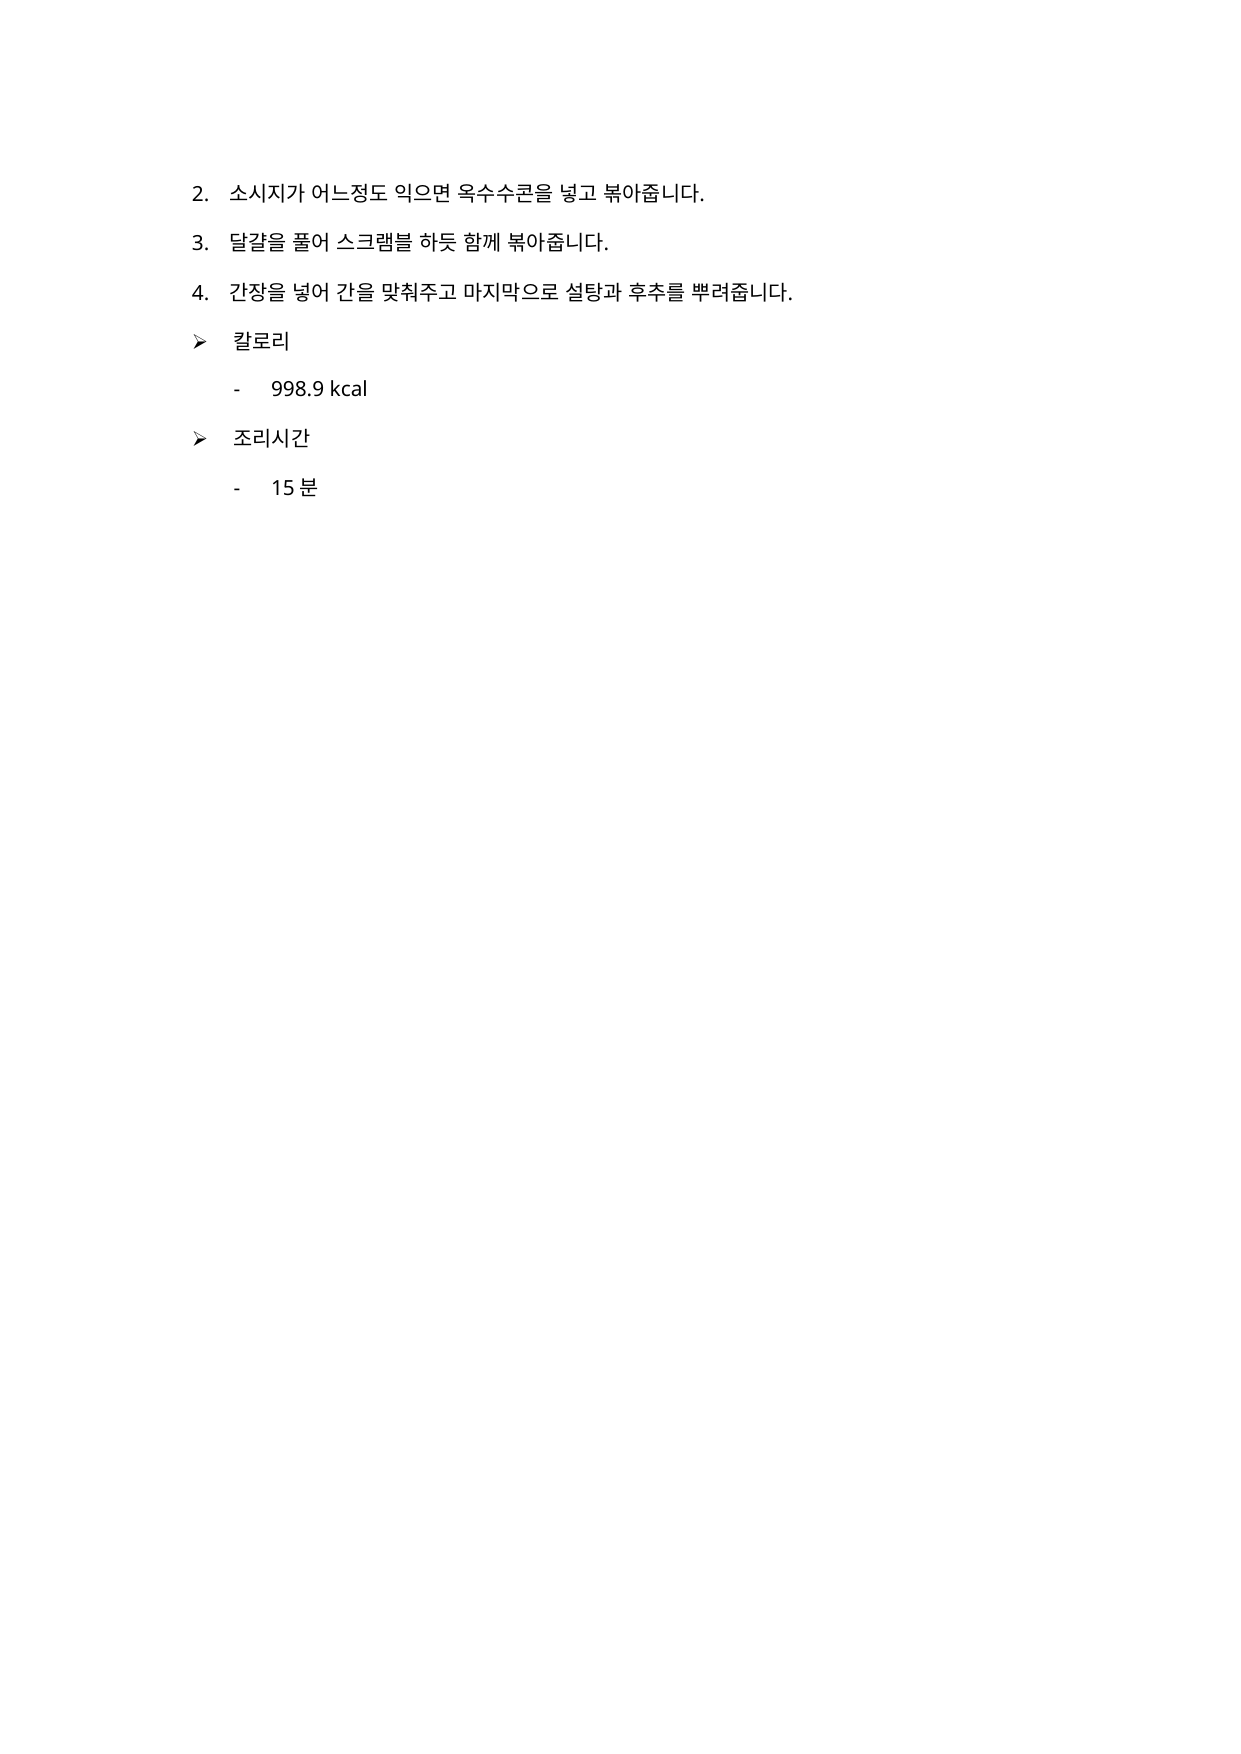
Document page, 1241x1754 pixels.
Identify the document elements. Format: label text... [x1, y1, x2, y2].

list 15분 [233, 471, 1090, 501]
list 달걀을 풀어 스크램블 하듯 함께 볶아줍니다. [192, 227, 1090, 257]
list 998.9 kcal [233, 374, 1090, 403]
list 조리시간 [192, 422, 1090, 452]
list 간장을 넣어 간을 맞춰주고 마지막으로 설탕과 후추를 뿌려줍니다. [192, 276, 1090, 306]
list 소시지가 어느정도 익으면 옥수수콘을 넣고 볶아줍니다. [192, 177, 1090, 207]
list 칼로리 [192, 325, 1090, 356]
